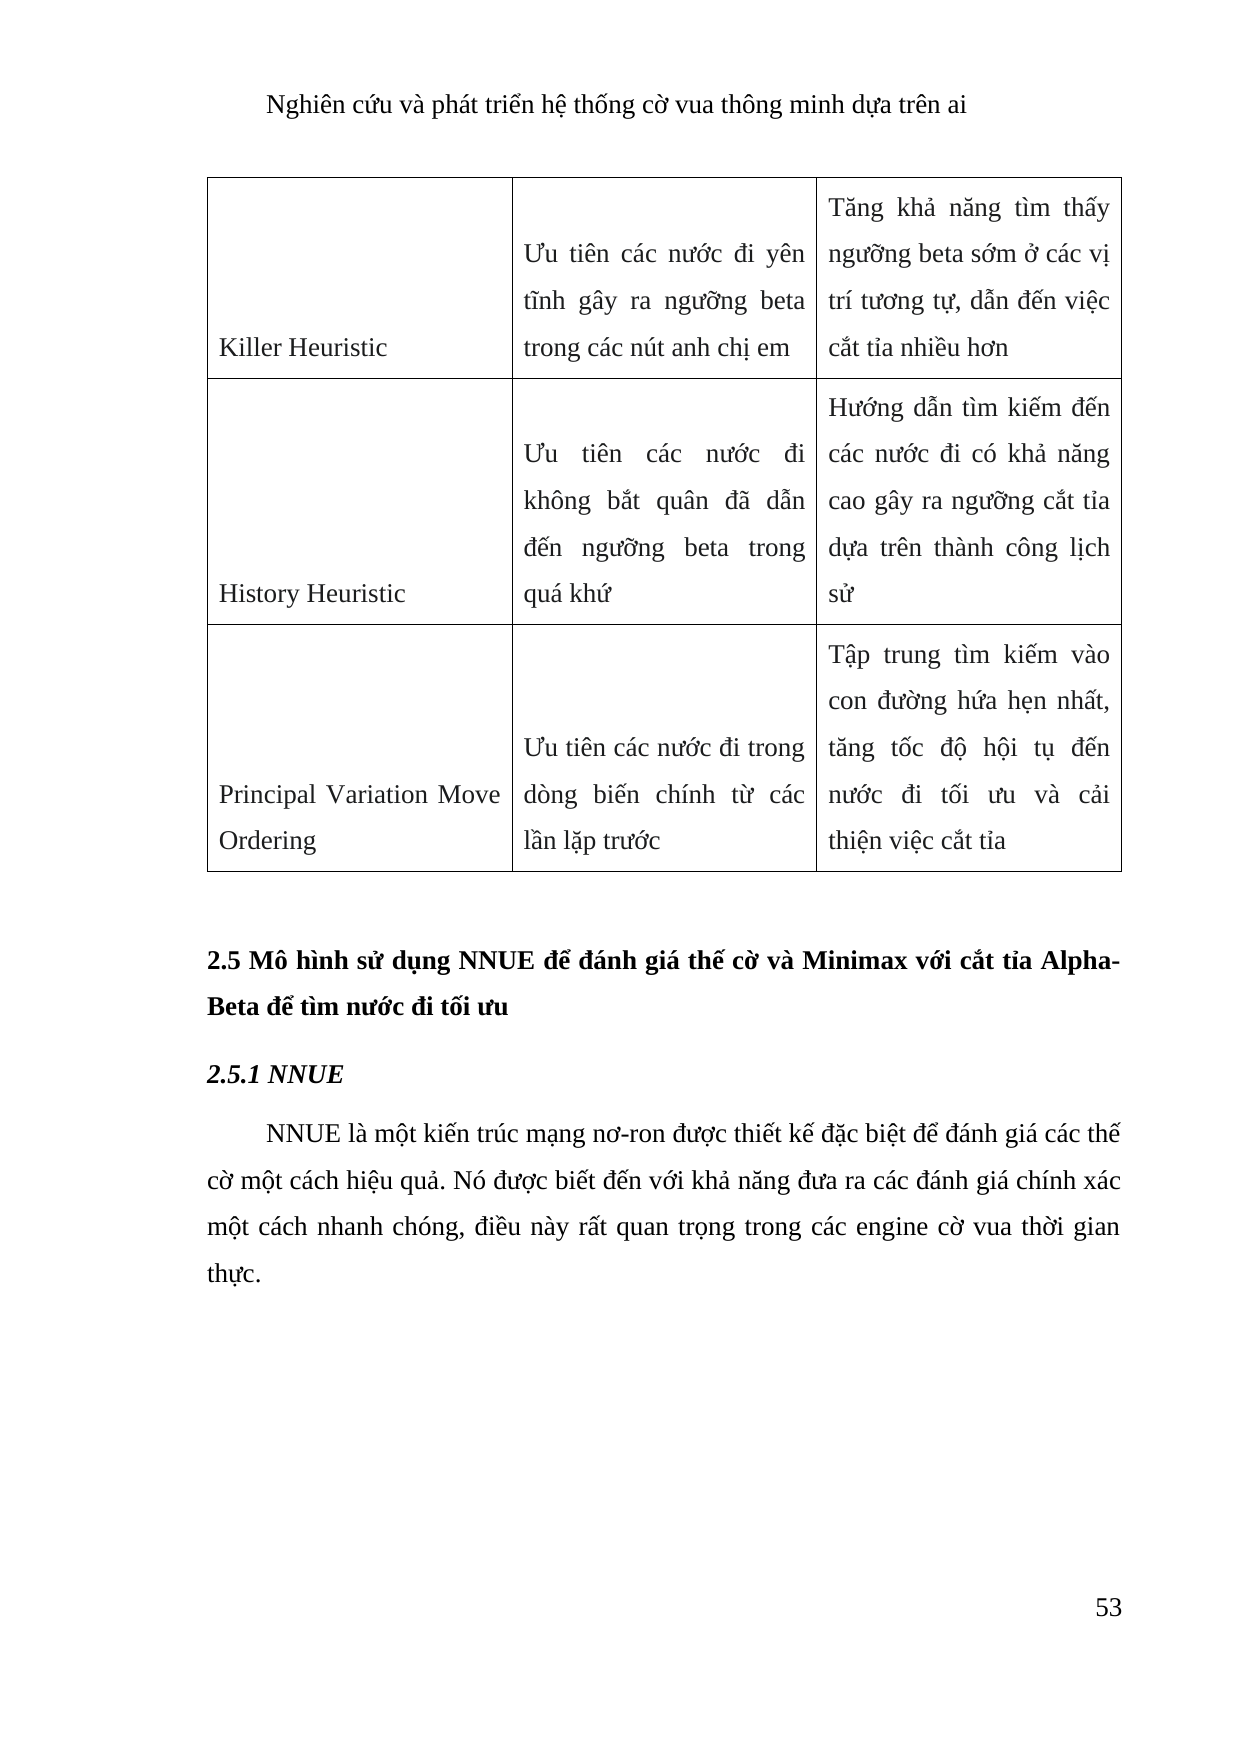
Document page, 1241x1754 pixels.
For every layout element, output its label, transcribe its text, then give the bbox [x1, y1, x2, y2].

table_cell History Heuristic [208, 379, 512, 624]
table_cell Principal Variation Move Ordering [208, 625, 512, 871]
table_cell Killer Heuristic [208, 178, 512, 377]
table_cell Tăng khả năng tìm thấy ngưỡng beta sớm ở các vị trí tương tự, dẫn đến việc cắt tỉa nhiều hơn [817, 178, 1121, 377]
text 2.5 Mô hình sử dụng NNUE để đánh giá thế cờ và Minimax với cắt tỉa Alpha-Beta để tìm nước đi tối ưu [207, 944, 1122, 1022]
text 2.5.1 NNUE [207, 1058, 1122, 1089]
table_cell Ưu tiên các nước đi không bắt quân đã dẫn đến ngưỡng beta trong quá khứ [513, 379, 816, 624]
table_cell Hướng dẫn tìm kiếm đến các nước đi có khả năng cao gây ra ngưỡng cắt tỉa dựa trên thành công lịch sử [817, 379, 1121, 624]
text NNUE là một kiến trúc mạng nơ-ron được thiết kế đặc biệt để đánh giá các thế cờ một cách hiệu quả. Nó được biết đến với khả năng đưa ra các đánh giá chính xác một cách nhanh chóng, điều này rất quan trọng trong các engine cờ vua thời gian thực. [207, 1117, 1122, 1288]
table_cell Ưu tiên các nước đi trong dòng biến chính từ các lần lặp trước [513, 625, 816, 871]
table_cell Ưu tiên các nước đi yên tĩnh gây ra ngưỡng beta trong các nút anh chị em [513, 178, 816, 377]
table_cell Tập trung tìm kiếm vào con đường hứa hẹn nhất, tăng tốc độ hội tụ đến nước đi tối ưu và cải thiện việc cắt tỉa [817, 625, 1121, 871]
